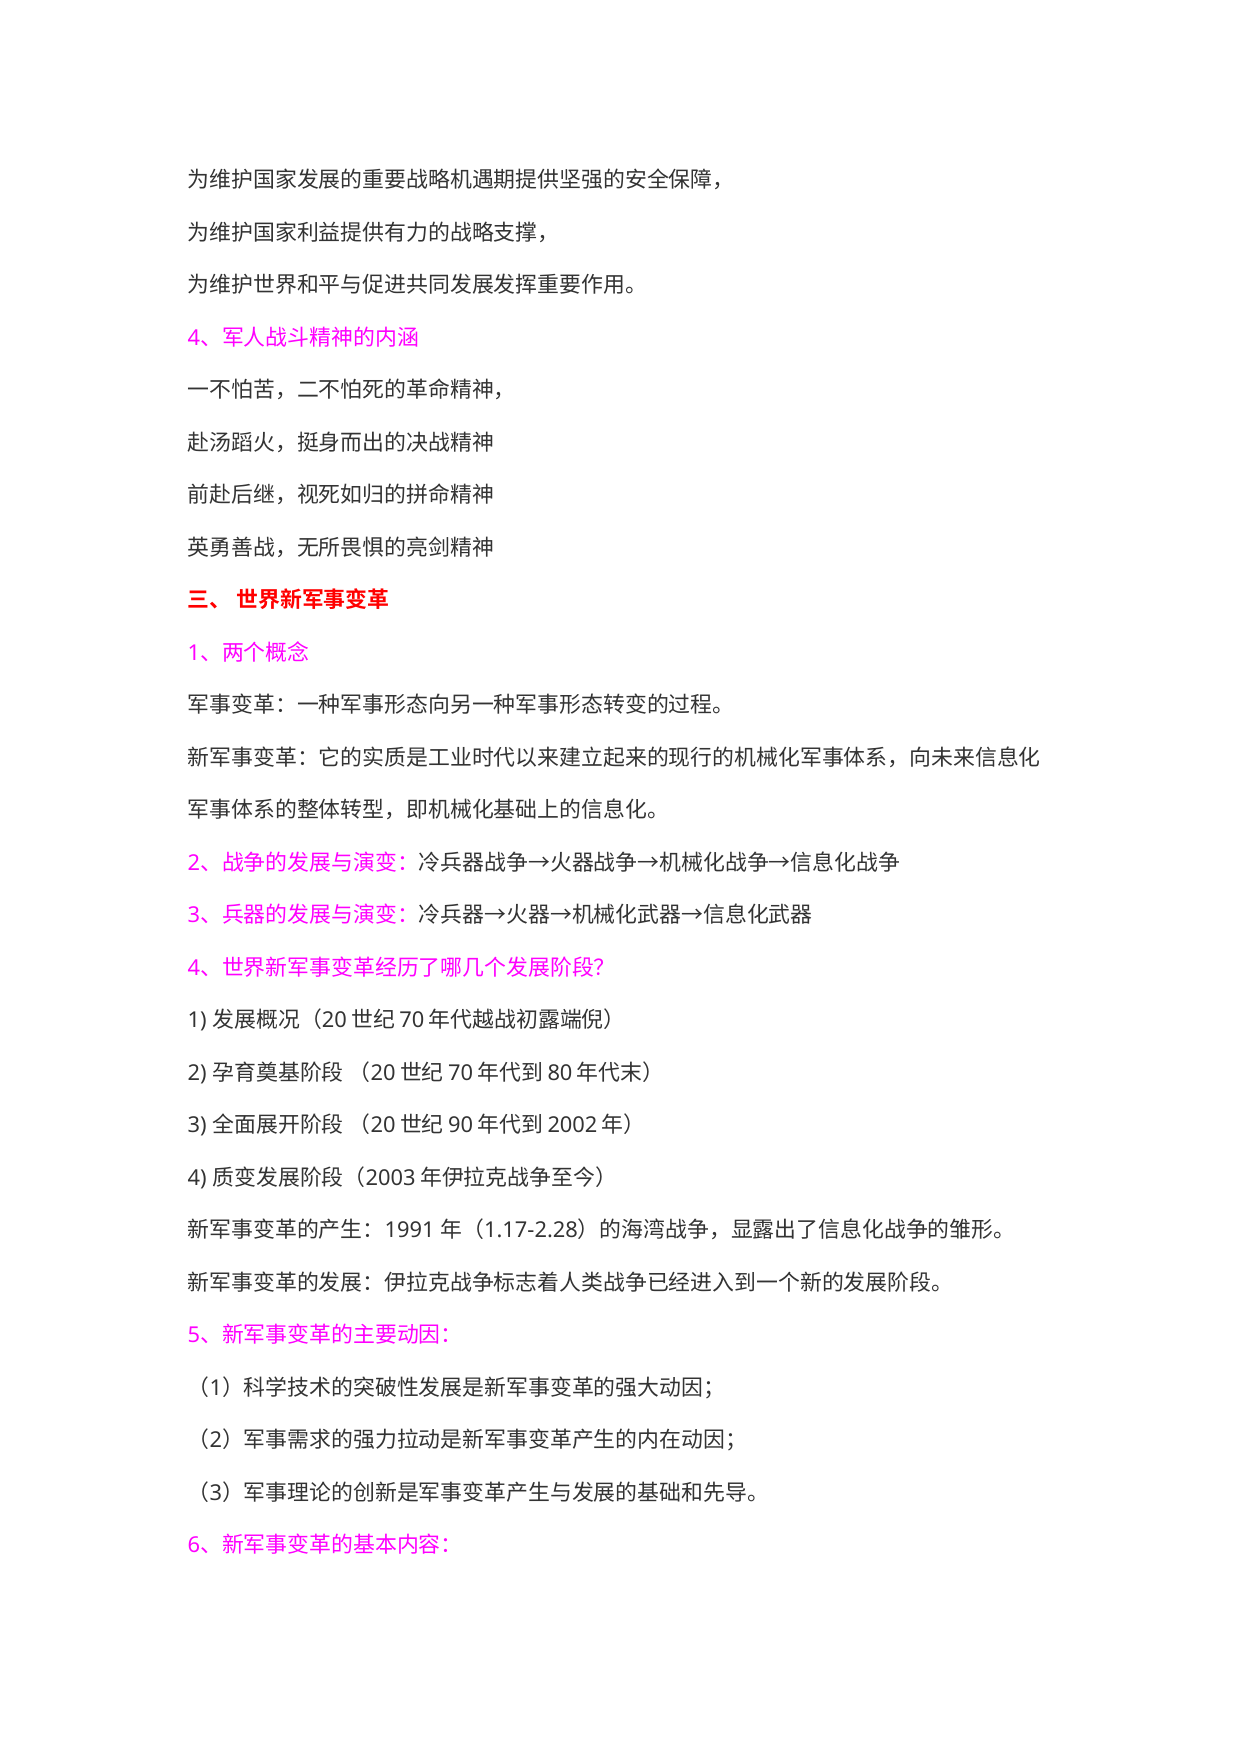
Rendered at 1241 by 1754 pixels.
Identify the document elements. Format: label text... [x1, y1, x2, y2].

text 2) 孕育奠基阶段 （20世纪70年代到80年代末） [187, 1054, 1053, 1087]
text 三、 世界新军事变革 [187, 582, 1053, 614]
text （3）军事理论的创新是军事变革产生与发展的基础和先导。 [187, 1474, 1053, 1507]
text 新军事变革：它的实质是工业时代以来建立起来的现行的机械化军事体系，向未来信息化 [187, 739, 1053, 772]
text 新军事变革的发展：伊拉克战争标志着人类战争已经进入到一个新的发展阶段。 [187, 1264, 1053, 1297]
text 一不怕苦，二不怕死的革命精神， [187, 372, 1053, 404]
text 3、兵器的发展与演变：冷兵器→火器→机械化武器→信息化武器 [187, 897, 1053, 929]
text 赴汤蹈火，挺身而出的决战精神 [187, 424, 1053, 457]
text 军事体系的整体转型，即机械化基础上的信息化。 [187, 792, 1053, 824]
text 4) 质变发展阶段（2003年伊拉克战争至今） [187, 1159, 1053, 1192]
text 军事变革：一种军事形态向另一种军事形态转变的过程。 [187, 687, 1053, 719]
text 为维护世界和平与促进共同发展发挥重要作用。 [187, 267, 1053, 299]
text 前赴后继，视死如归的拼命精神 [187, 477, 1053, 509]
text 1) 发展概况（20世纪70年代越战初露端倪） [187, 1002, 1053, 1034]
text （2）军事需求的强力拉动是新军事变革产生的内在动因； [187, 1422, 1053, 1454]
text 英勇善战，无所畏惧的亮剑精神 [187, 529, 1053, 562]
text （1）科学技术的突破性发展是新军事变革的强大动因； [187, 1369, 1053, 1402]
text 5、新军事变革的主要动因： [187, 1317, 1053, 1349]
text 3) 全面展开阶段 （20世纪90年代到2002年） [187, 1107, 1053, 1139]
text 4、军人战斗精神的内涵 [187, 319, 1053, 352]
text 为维护国家发展的重要战略机遇期提供坚强的安全保障， [187, 162, 1053, 194]
text 为维护国家利益提供有力的战略支撑， [187, 214, 1053, 247]
text 6、新军事变革的基本内容： [187, 1527, 1053, 1559]
text 4、世界新军事变革经历了哪几个发展阶段？ [187, 949, 1053, 982]
text 新军事变革的产生：1991 年（1.17-2.28）的海湾战争，显露出了信息化战争的雏形。 [187, 1212, 1053, 1244]
text 2、战争的发展与演变：冷兵器战争→火器战争→机械化战争→信息化战争 [187, 844, 1053, 877]
text 1、两个概念 [187, 634, 1053, 667]
